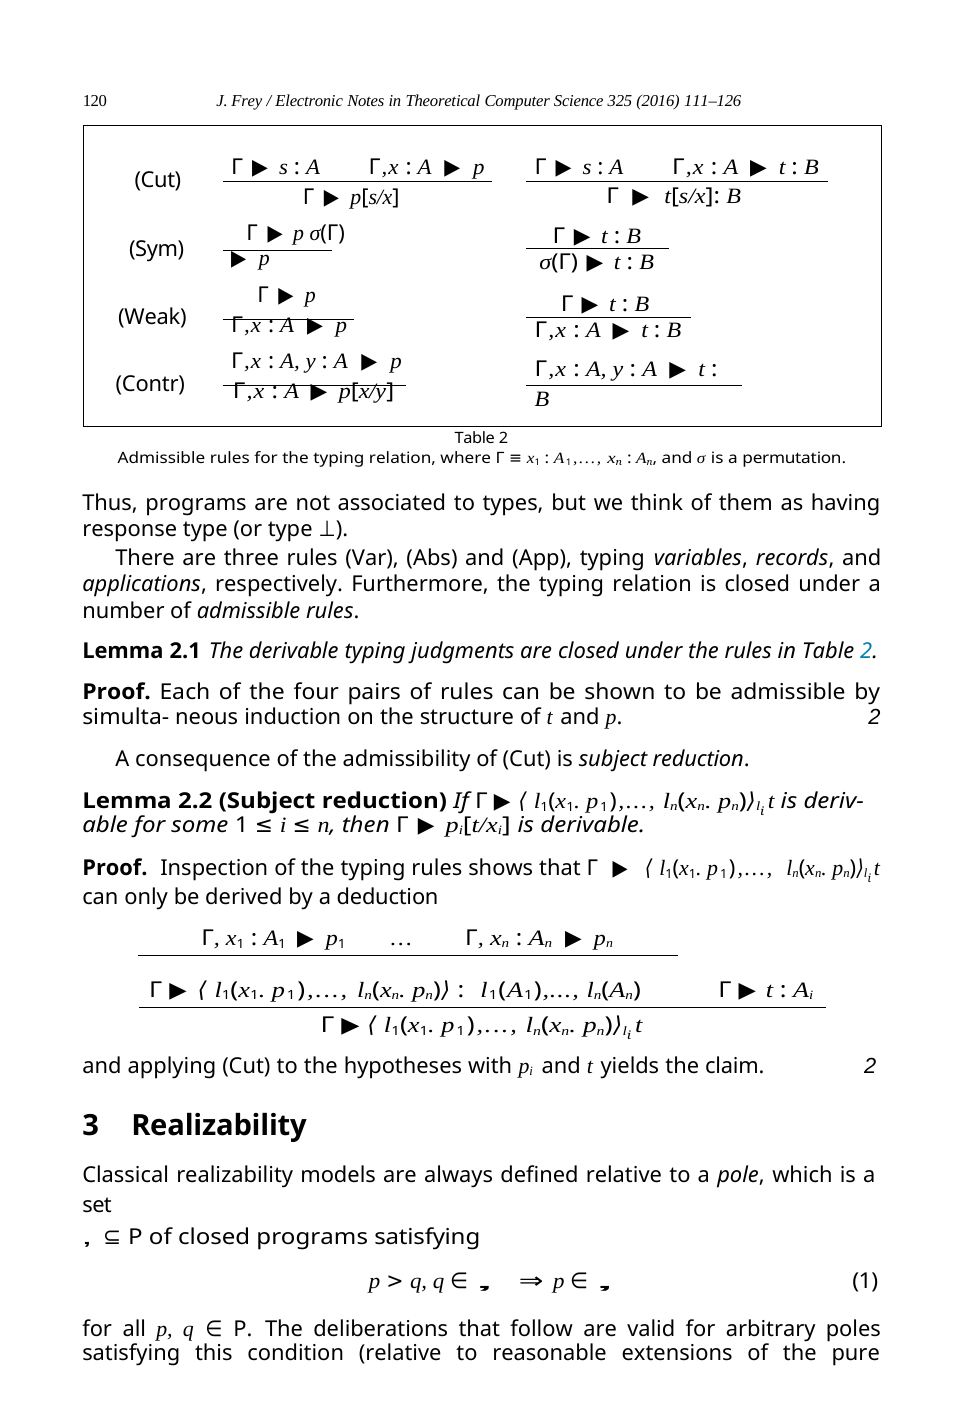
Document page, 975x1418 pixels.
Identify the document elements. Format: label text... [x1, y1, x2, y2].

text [82, 1317, 881, 1366]
text There are three rules (Var), (Abs) and (App), typing variables, records, and applications, respectively. Furthermore, the typing relation is closed under a number of admissible rules. [82, 544, 881, 625]
text Table 2 [71, 428, 892, 447]
subtitle Realizability [82, 1104, 910, 1143]
text Γ ▶ ⟨ l1(x1. p1),..., ln(xn. pn)⟩li t [71, 1009, 892, 1043]
text Proof. Each of the four pairs of rules can be shown to be admissible by simulta- neous induction on the structure of t and p. 2 [82, 678, 881, 731]
text Classical realizability models are always defined relative to a pole, which is a set [82, 1159, 910, 1218]
text Thus, programs are not associated to types, but we think of them as having response type (or type ⊥). [82, 489, 881, 542]
text Proof. Inspection of the typing rules shows that Γ ▶ ⟨ l1(x1. p1),..., ln(xn. pn)⟩li t [82, 851, 910, 882]
text A consequence of the admissibility of (Cut) is subject reduction. [115, 743, 910, 773]
text Lemma 2.2 (Subject reduction) If Γ ▶ ⟨ l1(x1. p1),..., ln(xn. pn)⟩li t is deriv- able for some 1 ≤ i ≤ n, then Γ ▶ pi[t/xi] is derivable. [82, 786, 882, 838]
text and applying (Cut) to the hypotheses with pi and t yields the claim. 2 [82, 1050, 910, 1080]
text ‚ ⊆ P of closed programs satisfying [82, 1218, 910, 1251]
text Γ ▶ ⟨ l1(x1. p1),..., ln(xn. pn)⟩ : l1(A1),..., ln(An) Γ ▶ t : Ai [71, 952, 891, 1003]
text can only be derived by a deduction [82, 882, 910, 910]
text Γ, x1 : A1 ▶ p1 ... Γ, xn : An ▶ pn [201, 922, 910, 952]
text Admissible rules for the typing relation, where Γ ≡ x1 : A1,..., xn : An, and σ is a permutation. [71, 447, 892, 468]
text Lemma 2.1 The derivable typing judgments are closed under the rules in Table 2. [82, 635, 910, 664]
text p > q, q ∈ ‚ ⇒ p ∈ ‚ (1) [369, 1265, 910, 1295]
